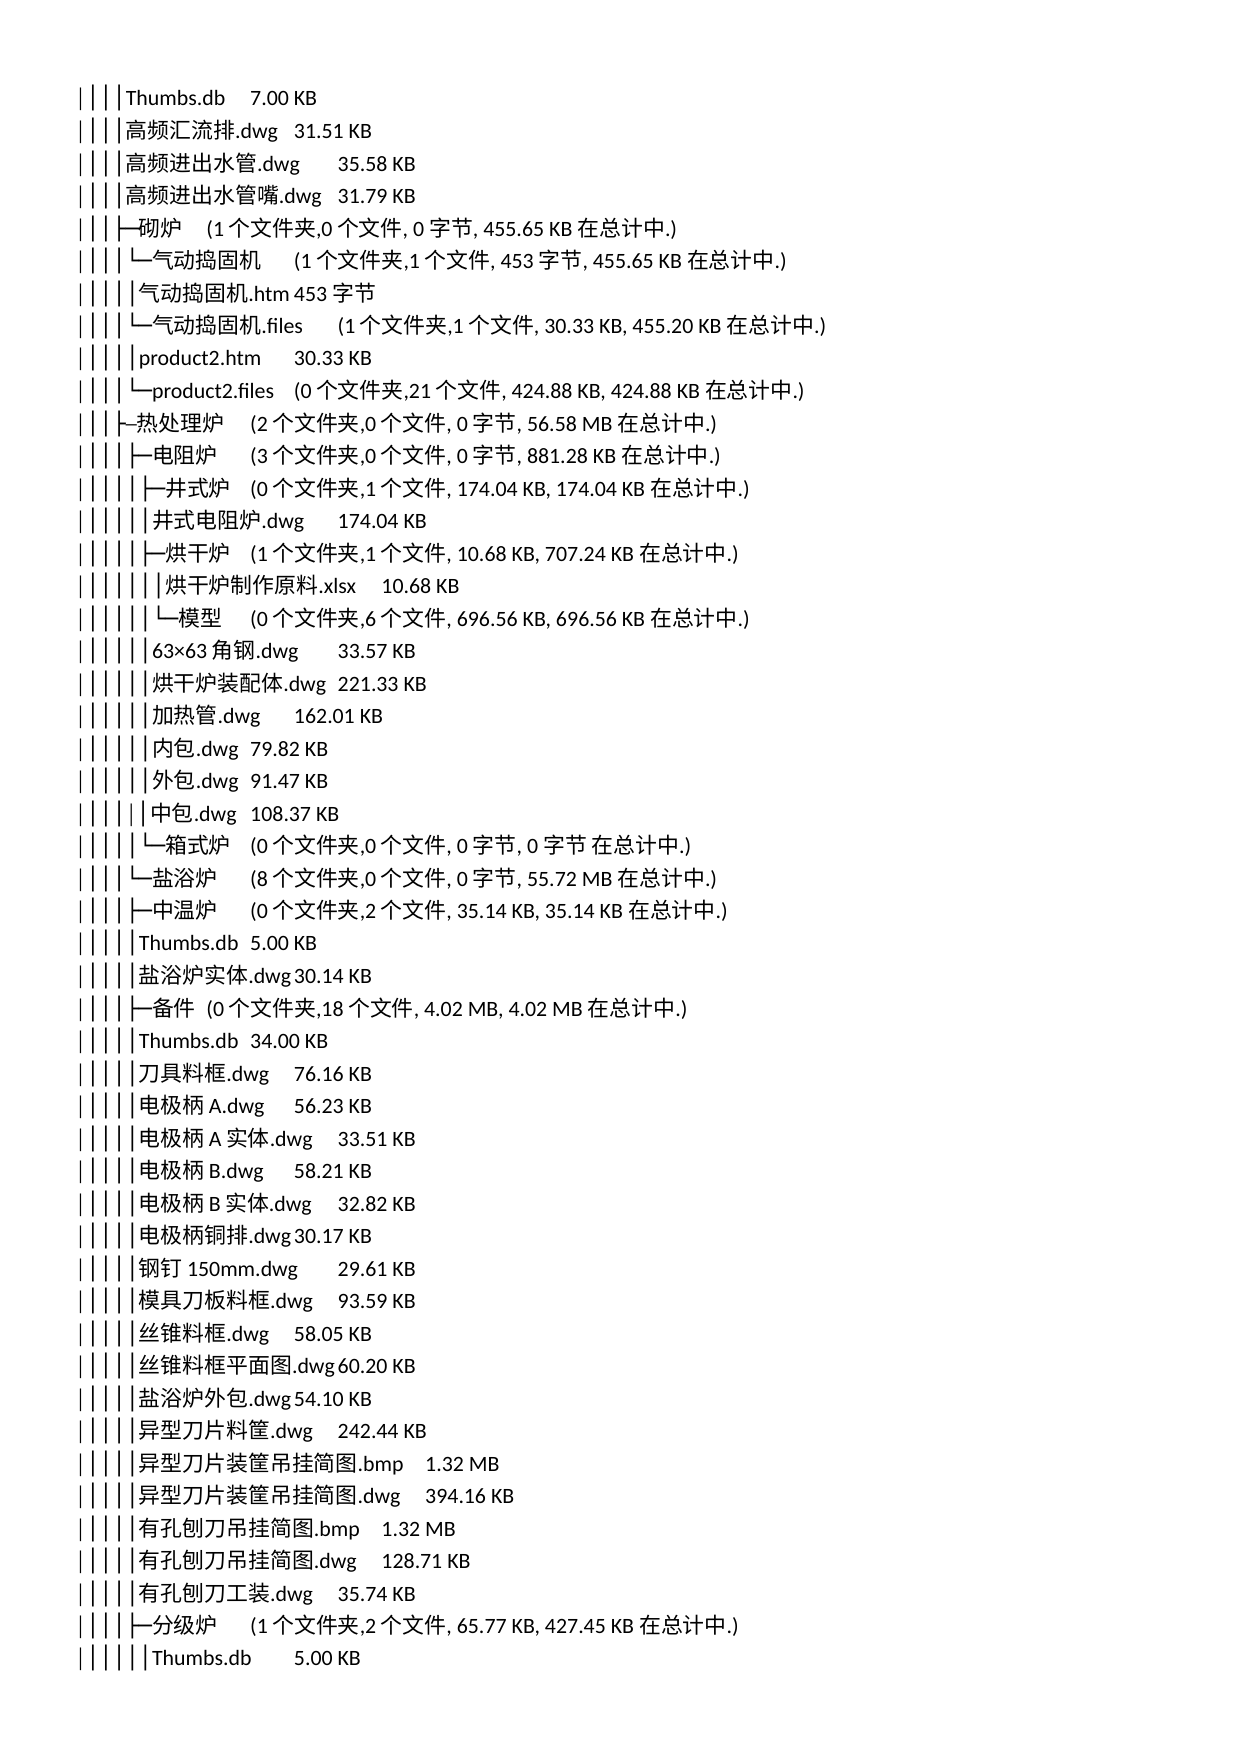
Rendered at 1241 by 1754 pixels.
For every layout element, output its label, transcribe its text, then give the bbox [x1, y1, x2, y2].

text │││││有孔刨刀吊挂简图.dwg 128.71 KB [75, 1543, 1165, 1576]
text │││││模具刀板料框.dwg 93.59 KB [75, 1283, 1165, 1316]
text │││││电极柄A实体.dwg 33.51 KB [75, 1121, 1165, 1153]
text │││││product2.htm 30.33 KB [75, 341, 1165, 373]
text ││││││中包.dwg 108.37 KB [75, 796, 1165, 828]
text ││││Thumbs.db 7.00 KB [75, 81, 1165, 113]
text │││││丝锥料框.dwg 58.05 KB [75, 1316, 1165, 1348]
text ││││└─product2.files (0个文件夹,21个文件, 424.88 KB, 424.88 KB 在总计中.) [75, 373, 1165, 406]
text ││││││井式电阻炉.dwg 174.04 KB [75, 503, 1165, 536]
text ││││└─盐浴炉 (8个文件夹,0个文件, 0 字节, 55.72 MB 在总计中.) [75, 861, 1165, 893]
text ││││高频汇流排.dwg 31.51 KB [75, 113, 1165, 146]
text │││││├─烘干炉 (1个文件夹,1个文件, 10.68 KB, 707.24 KB 在总计中.) [75, 536, 1165, 568]
text │││││电极柄B实体.dwg 32.82 KB [75, 1186, 1165, 1218]
text │││││异型刀片装筐吊挂简图.bmp 1.32 MB [75, 1446, 1165, 1478]
text ││││││63×63角钢.dwg 33.57 KB [75, 633, 1165, 666]
text │││├─砌炉 (1个文件夹,0个文件, 0 字节, 455.65 KB 在总计中.) [75, 211, 1165, 243]
text ││││├─中温炉 (0个文件夹,2个文件, 35.14 KB, 35.14 KB 在总计中.) [75, 893, 1165, 926]
text ││││高频进出水管.dwg 35.58 KB [75, 146, 1165, 178]
text ││││高频进出水管嘴.dwg 31.79 KB [75, 178, 1165, 211]
text │││││Thumbs.db 34.00 KB [75, 1023, 1165, 1056]
text │││││电极柄A.dwg 56.23 KB [75, 1088, 1165, 1121]
text │││││││烘干炉制作原料.xlsx 10.68 KB [75, 568, 1165, 601]
text │││││有孔刨刀吊挂简图.bmp 1.32 MB [75, 1511, 1165, 1543]
text ││││││内包.dwg 79.82 KB [75, 731, 1165, 763]
text ││││││加热管.dwg 162.01 KB [75, 698, 1165, 731]
text │││││丝锥料框平面图.dwg 60.20 KB [75, 1348, 1165, 1381]
text │││││├─井式炉 (0个文件夹,1个文件, 174.04 KB, 174.04 KB 在总计中.) [75, 471, 1165, 503]
text │││││有孔刨刀工装.dwg 35.74 KB [75, 1576, 1165, 1608]
text ││││├─分级炉 (1个文件夹,2个文件, 65.77 KB, 427.45 KB 在总计中.) [75, 1608, 1165, 1641]
text │││││异型刀片料筐.dwg 242.44 KB [75, 1413, 1165, 1446]
text ││││└─气动捣固机.files (1个文件夹,1个文件, 30.33 KB, 455.20 KB 在总计中.) [75, 308, 1165, 341]
text │││││气动捣固机.htm 453 字节 [75, 276, 1165, 308]
text │││││电极柄铜排.dwg 30.17 KB [75, 1218, 1165, 1251]
text ││││││└─模型 (0个文件夹,6个文件, 696.56 KB, 696.56 KB 在总计中.) [75, 601, 1165, 633]
text │││││└─箱式炉 (0个文件夹,0个文件, 0 字节, 0 字节 在总计中.) [75, 828, 1165, 861]
text ││││││外包.dwg 91.47 KB [75, 763, 1165, 796]
text │││││钢钉150mm.dwg 29.61 KB [75, 1251, 1165, 1283]
text ││││├─电阻炉 (3个文件夹,0个文件, 0 字节, 881.28 KB 在总计中.) [75, 438, 1165, 471]
text │││││盐浴炉实体.dwg 30.14 KB [75, 958, 1165, 991]
text │││││电极柄B.dwg 58.21 KB [75, 1153, 1165, 1186]
text │││││异型刀片装筐吊挂简图.dwg 394.16 KB [75, 1478, 1165, 1511]
text │││││盐浴炉外包.dwg 54.10 KB [75, 1381, 1165, 1413]
text ││││└─气动捣固机 (1个文件夹,1个文件, 453 字节, 455.65 KB 在总计中.) [75, 243, 1165, 276]
text │││├─热处理炉 (2个文件夹,0个文件, 0 字节, 56.58 MB 在总计中.) [75, 406, 1165, 438]
text ││││││烘干炉装配体.dwg 221.33 KB [75, 666, 1165, 698]
text │││││刀具料框.dwg 76.16 KB [75, 1056, 1165, 1088]
text ││││├─备件 (0个文件夹,18个文件, 4.02 MB, 4.02 MB 在总计中.) [75, 991, 1165, 1023]
text ││││││Thumbs.db 5.00 KB [75, 1641, 1165, 1673]
text │││││Thumbs.db 5.00 KB [75, 926, 1165, 958]
